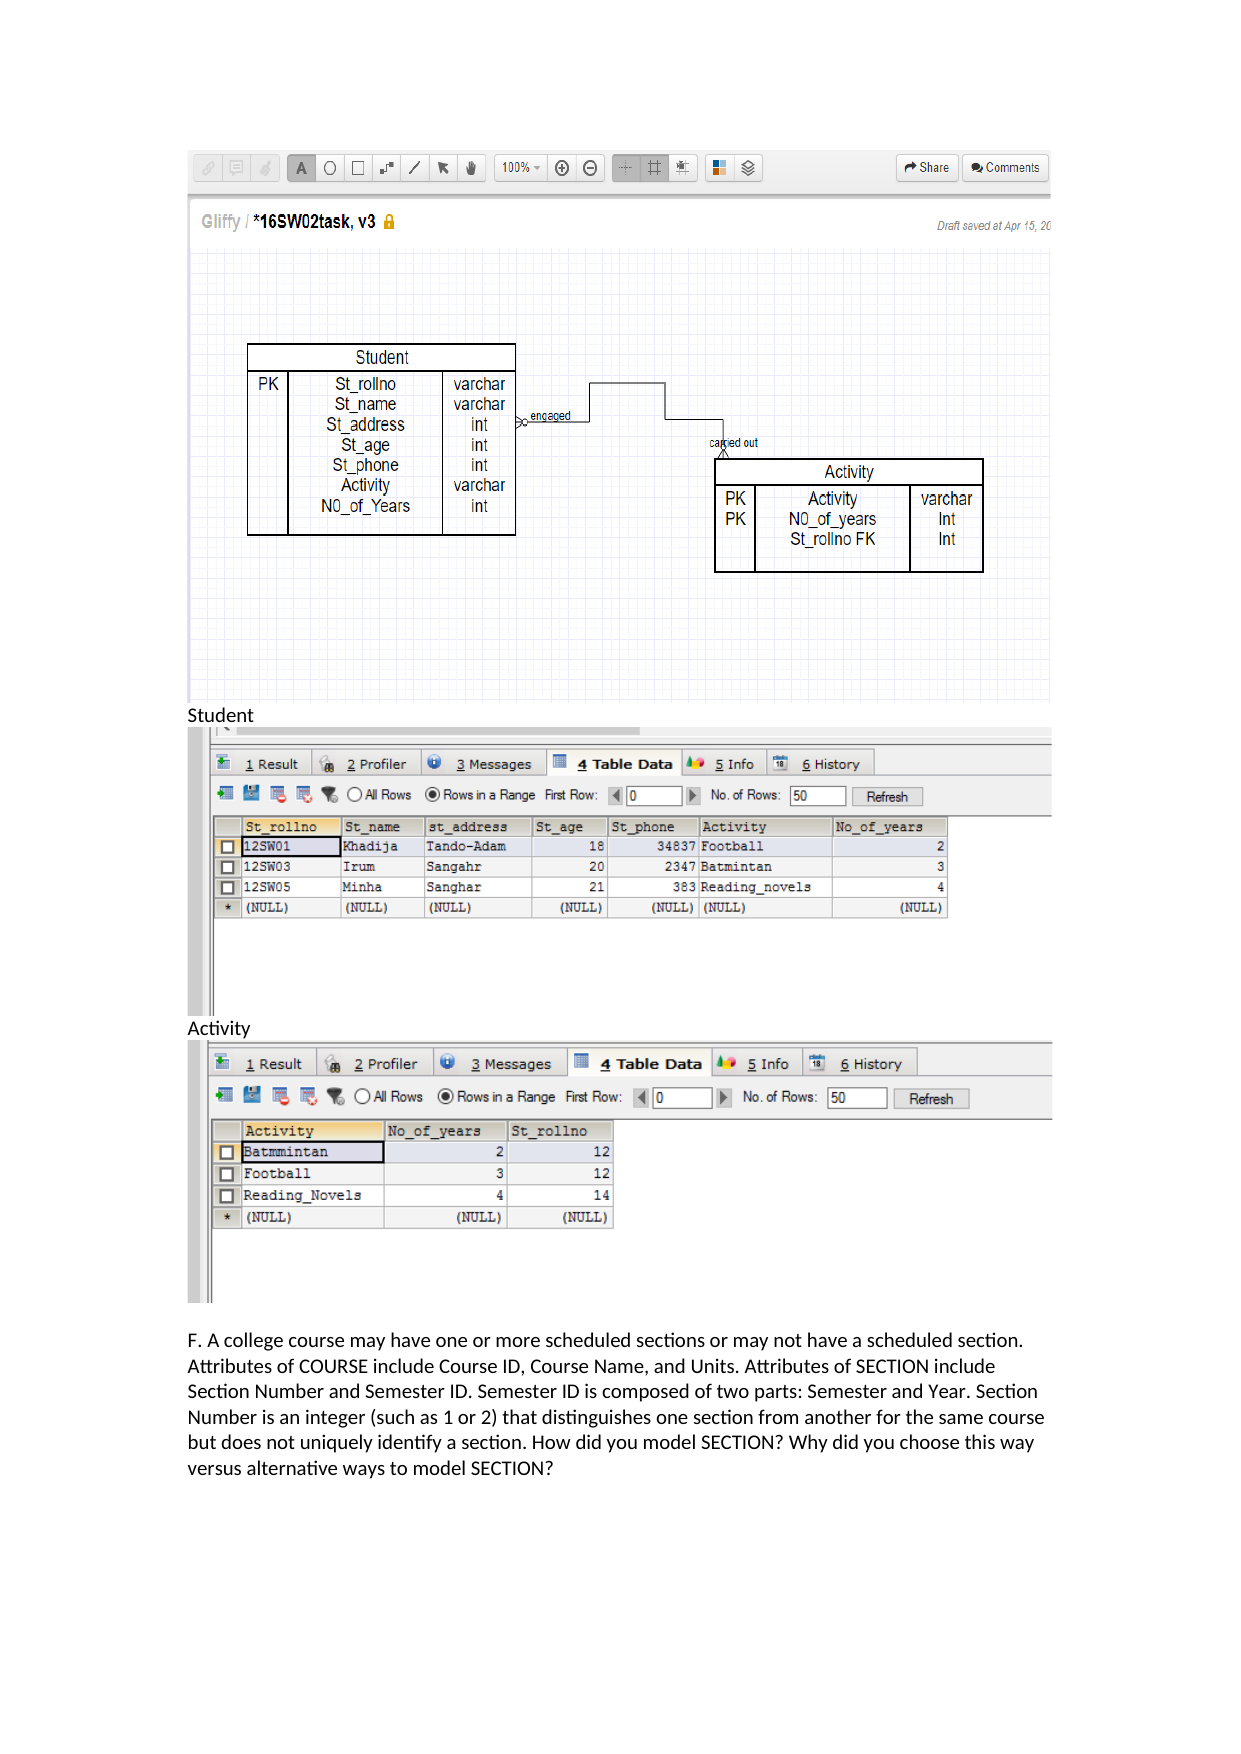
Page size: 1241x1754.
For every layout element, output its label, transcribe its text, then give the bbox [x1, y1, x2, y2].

picture [187, 727, 1052, 1016]
picture [187, 1040, 1053, 1303]
list A college course may have one or more scheduled sections or may not have a scheduled section. Attributes of COURSE include Course ID, Course Name, and Units. Attributes of SECTION include Section Number and Semester ID. Semester ID is composed of two parts: Semester and Year. Section Number is an integer (such as 1 or 2) that distinguishes one section from another for the same course but does not uniquely identify a section. How did you model SECTION? Why did you choose this way versus alternative ways to model SECTION? [187, 1328, 1053, 1480]
text Activity [187, 1015, 1053, 1040]
picture [187, 150, 1051, 703]
text Student [187, 702, 1053, 728]
